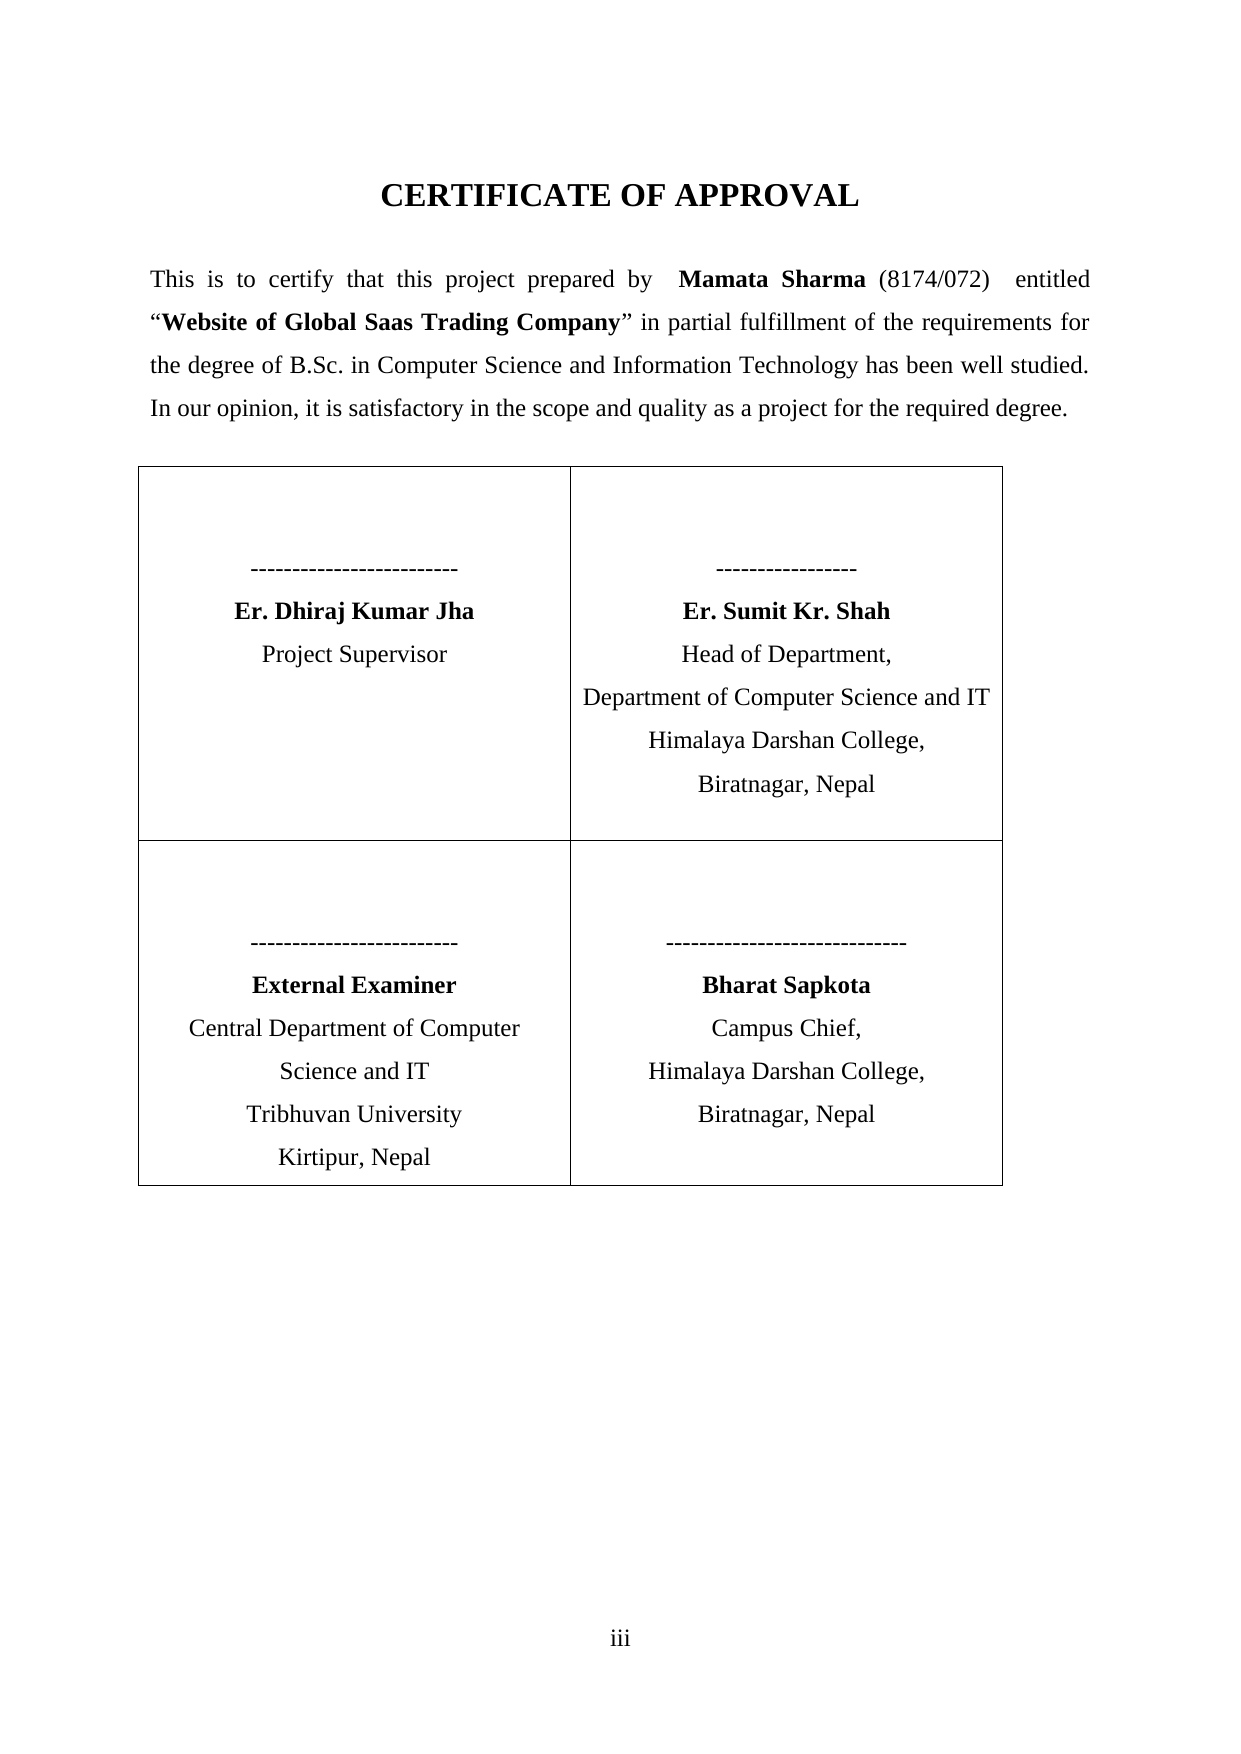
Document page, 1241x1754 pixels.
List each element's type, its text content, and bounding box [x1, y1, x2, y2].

table_cell ----------------------------- Bharat Sapkota Campus Chief, Himalaya Darshan College, Biratnagar, Nepal [571, 841, 1002, 1185]
table_header ----------------- Er. Sumit Kr. Shah Head of Department, Department of Computer Science and IT Himalaya Darshan College, Biratnagar, Nepal [571, 467, 1002, 839]
table_cell ------------------------- External Examiner Central Department of Computer Science and IT Tribhuvan University Kirtipur, Nepal [139, 841, 570, 1185]
table_header ------------------------- Er. Dhiraj Kumar Jha Project Supervisor [139, 467, 570, 839]
text This is to certify that this project prepared by Mamata Sharma (8174/072) entitled “Website of Global Saas Trading Company” in partial fulfillment of the requirements for the degree of B.Sc. in Computer Science and Information Technology has been well studied. In our opinion, it is satisfactory in the scope and quality as a project for the required degree. [150, 264, 1090, 422]
subtitle CERTIFICATE OF APPROVAL [150, 175, 1090, 213]
